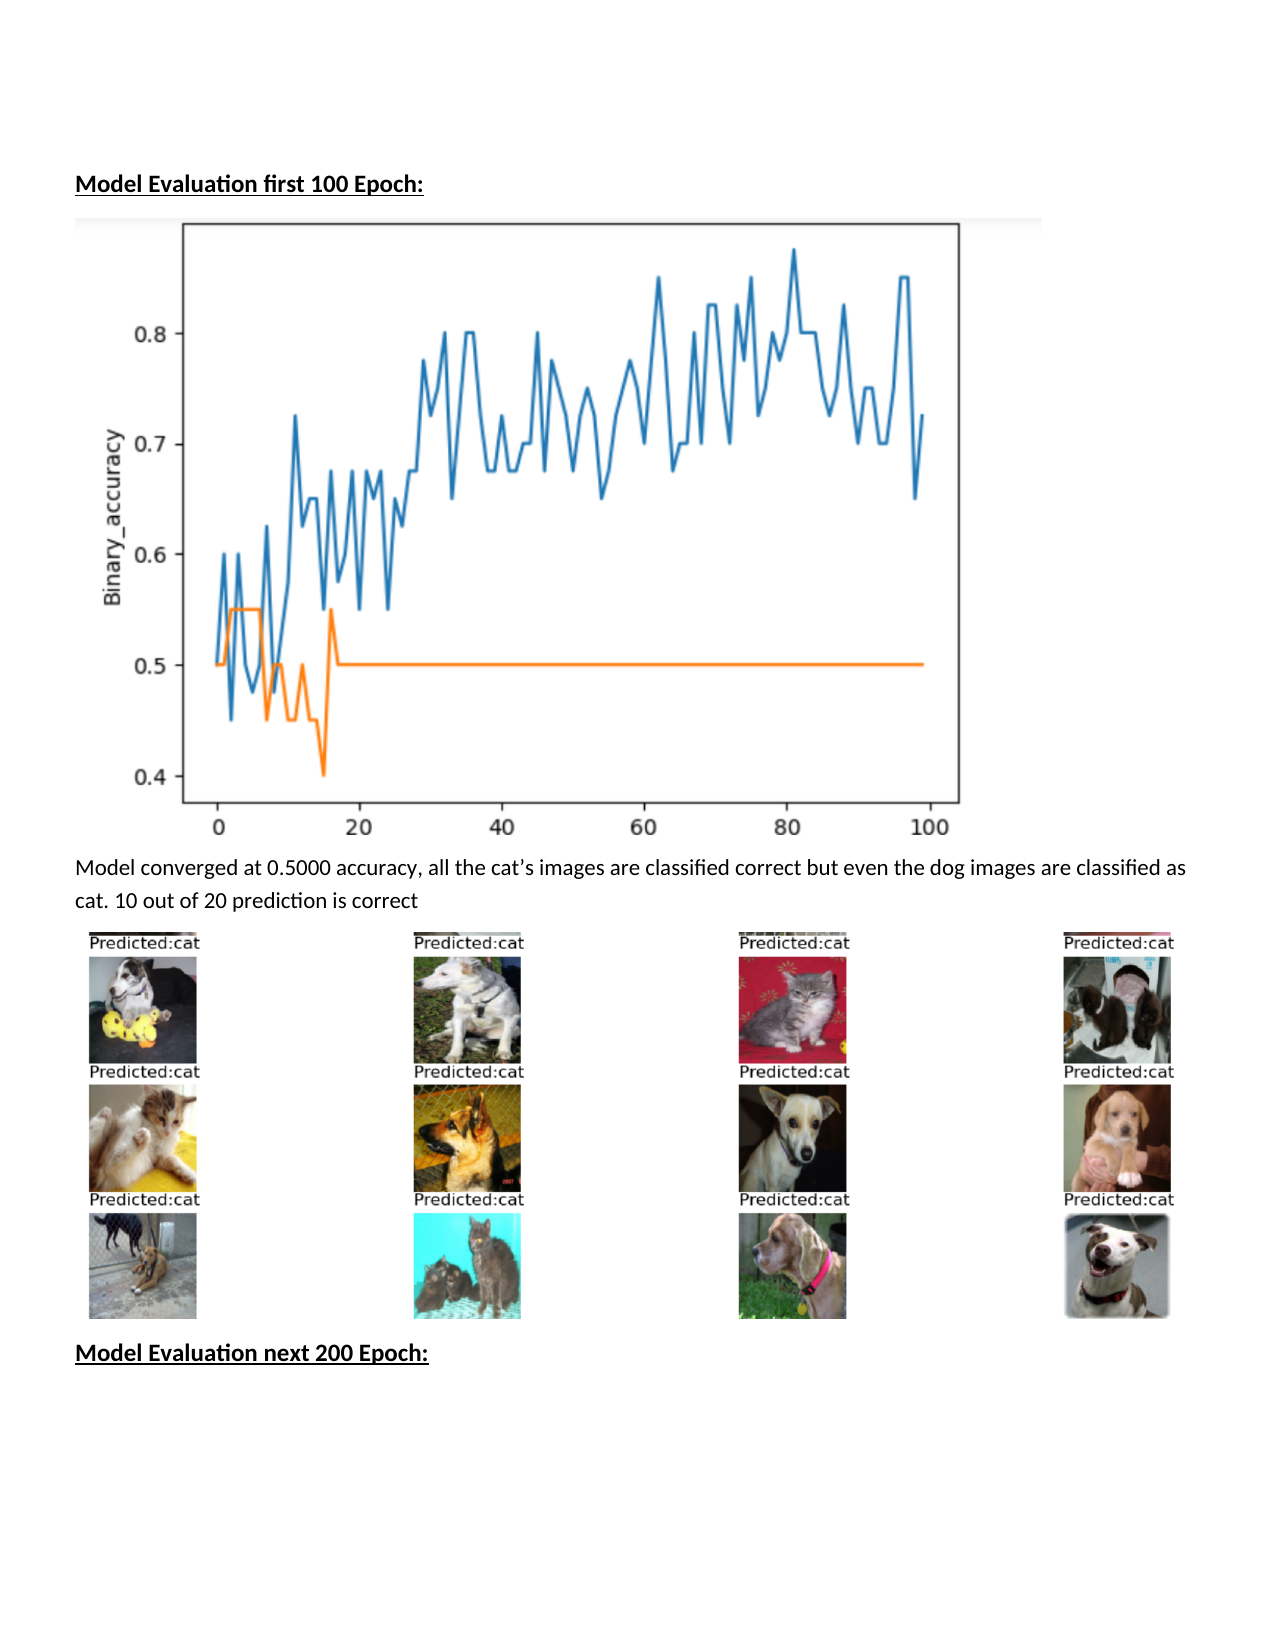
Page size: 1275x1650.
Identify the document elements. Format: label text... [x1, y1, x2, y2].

text Model converged at 0.5000 accuracy, all the cat’s images are classified correct but even the dog images are classified as cat. 10 out of 20 prediction is correct [75, 853, 1200, 914]
picture [75, 218, 1042, 835]
picture [75, 932, 1200, 1319]
text Model Evaluation first 100 Epoch: [75, 168, 1200, 199]
text Model Evaluation next 200 Epoch: [75, 1337, 1200, 1368]
